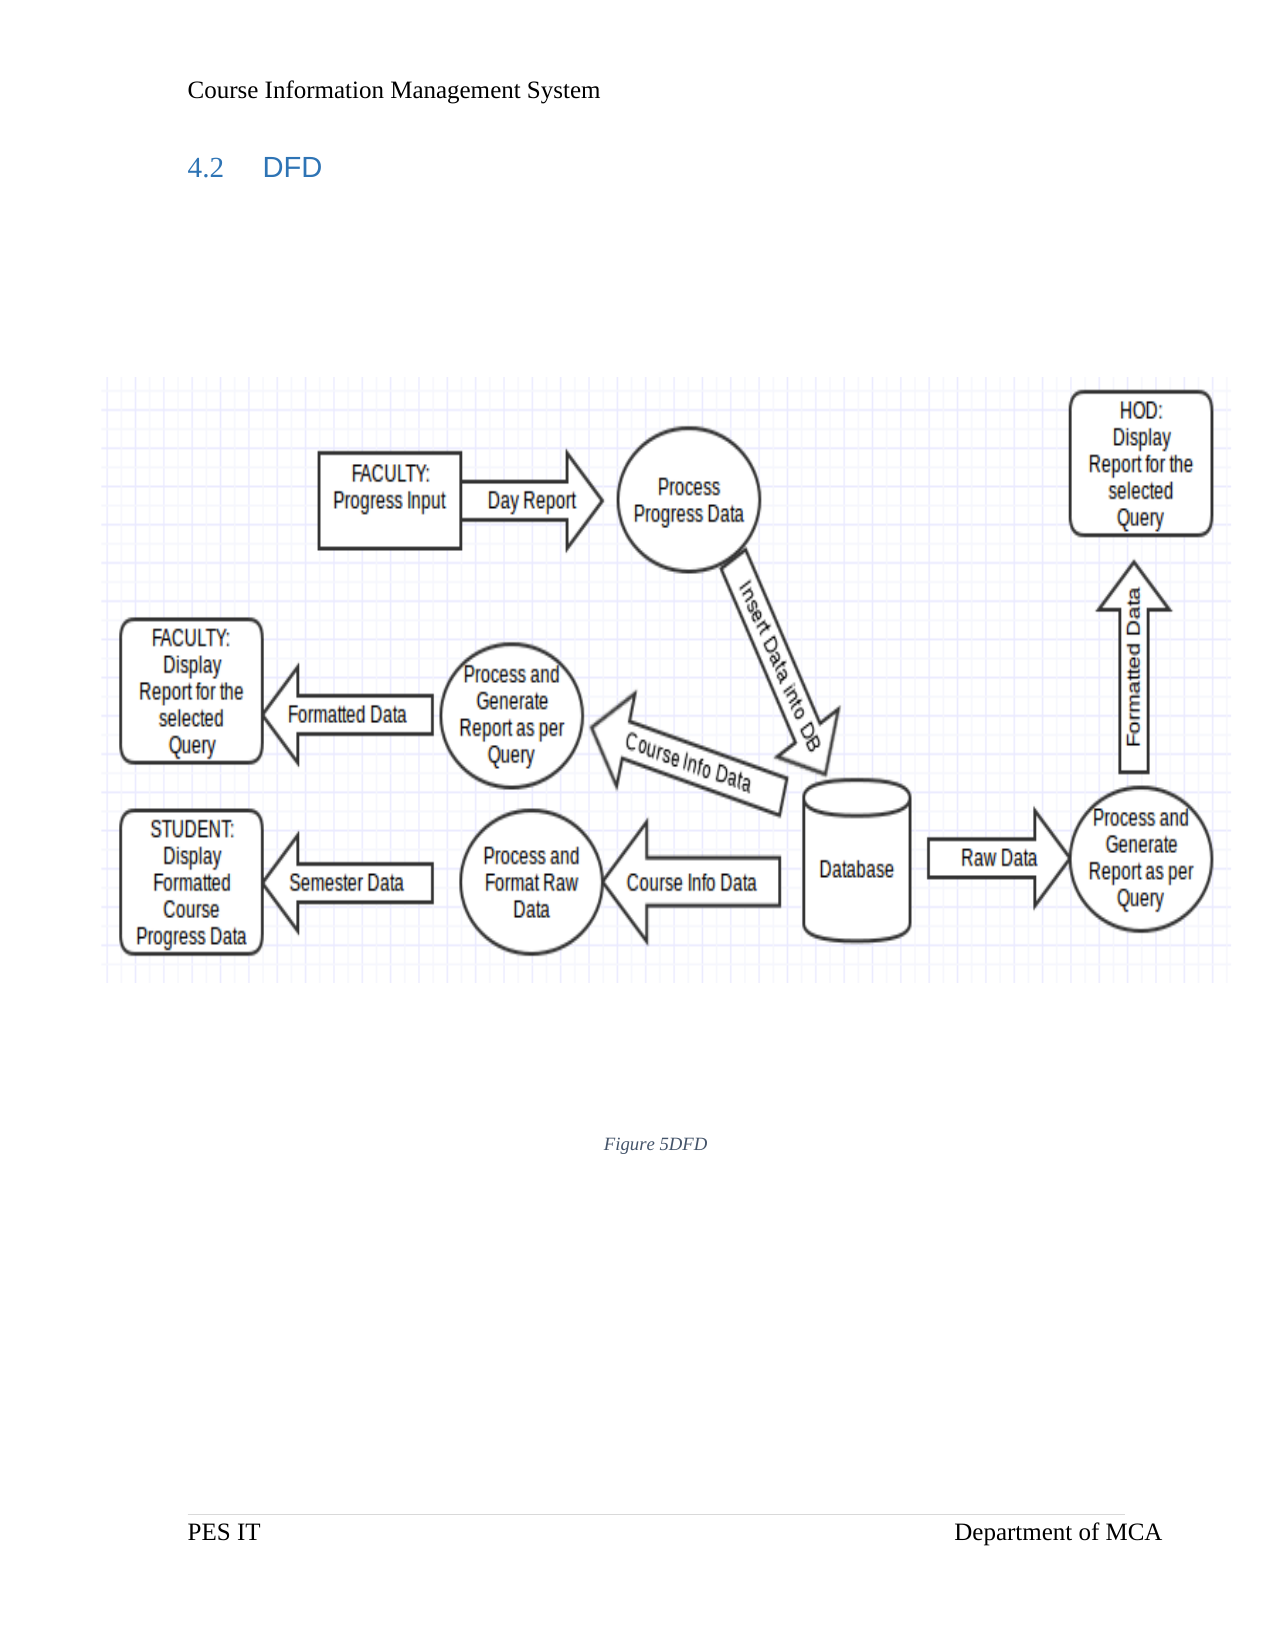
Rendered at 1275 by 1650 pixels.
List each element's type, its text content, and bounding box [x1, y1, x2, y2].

subtitle DFD [187, 150, 1125, 184]
picture [101, 377, 1232, 983]
